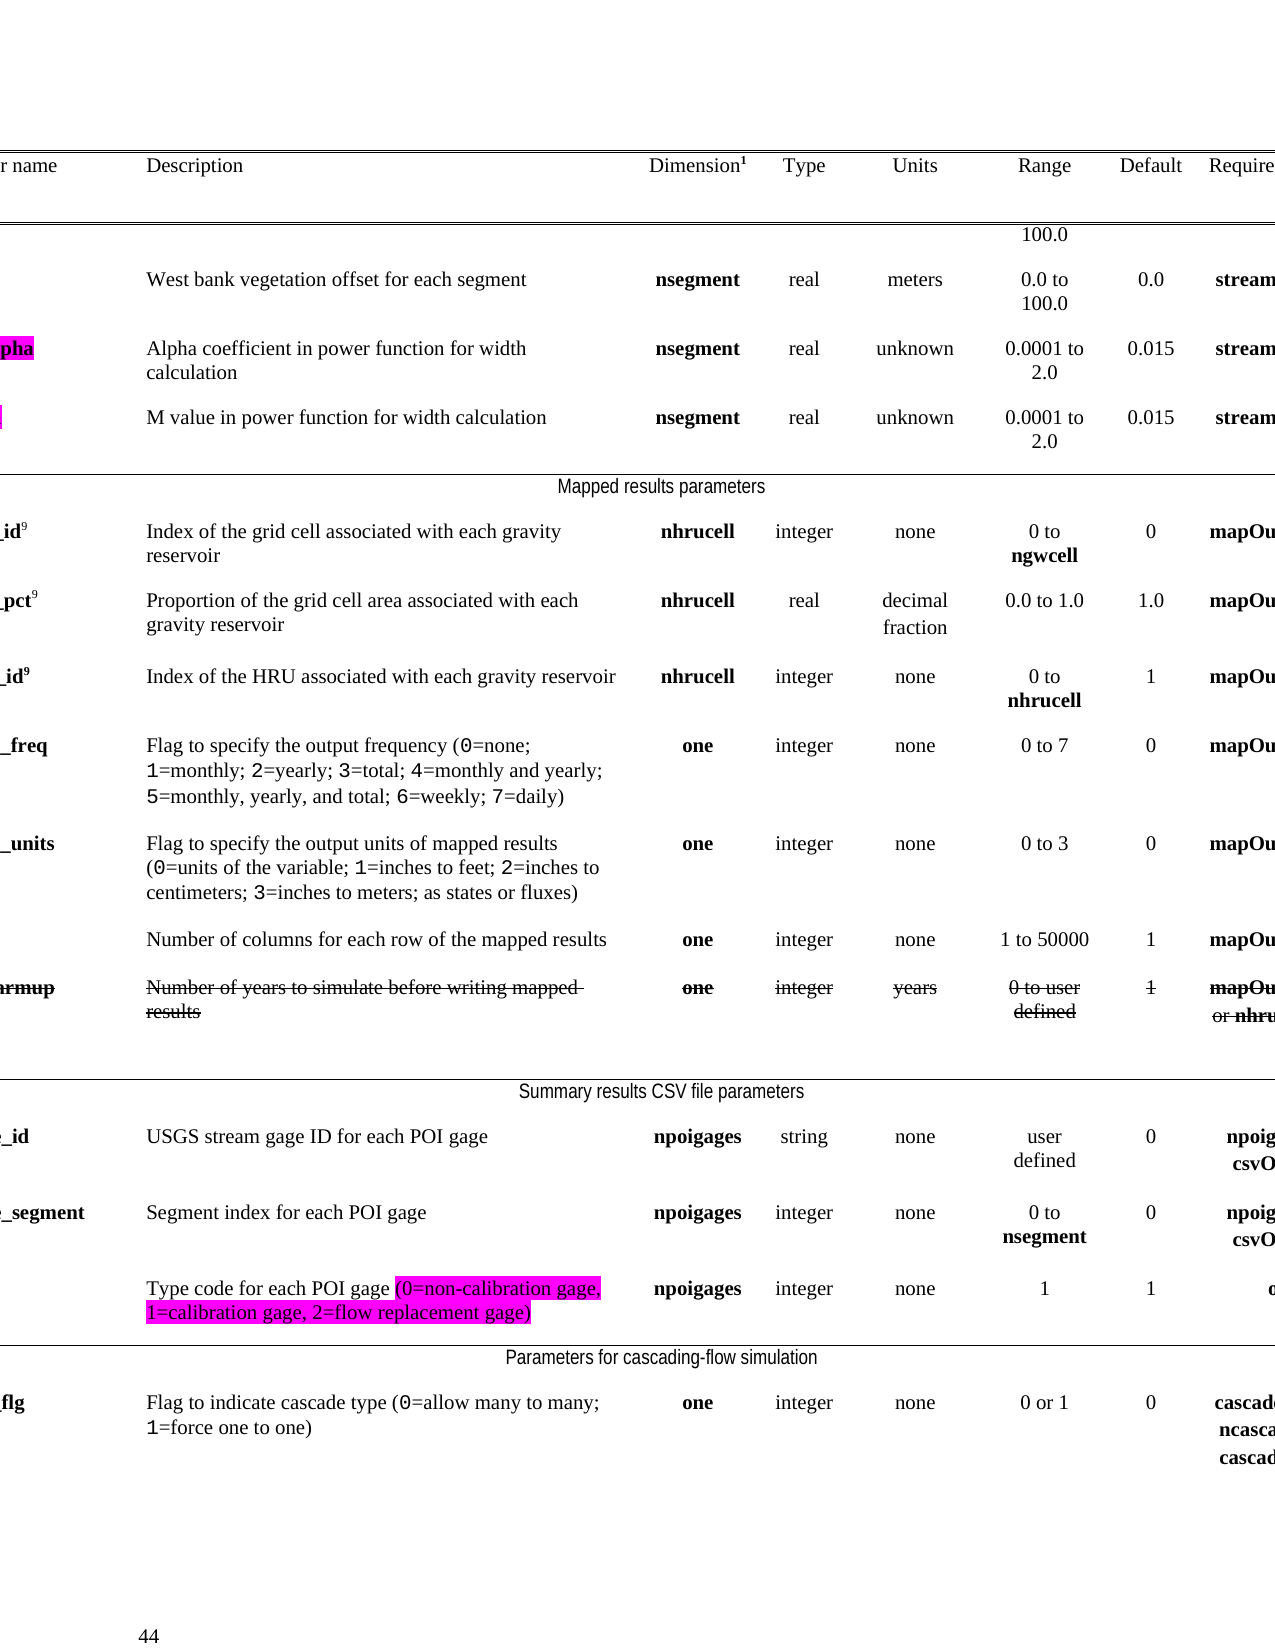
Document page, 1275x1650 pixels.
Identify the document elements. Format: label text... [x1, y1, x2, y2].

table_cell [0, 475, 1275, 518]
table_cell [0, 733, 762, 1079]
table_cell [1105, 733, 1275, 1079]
table_header Units [846, 153, 984, 222]
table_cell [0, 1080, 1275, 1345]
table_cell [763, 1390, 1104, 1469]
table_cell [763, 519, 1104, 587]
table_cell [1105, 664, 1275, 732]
table_header Default [1105, 153, 1197, 222]
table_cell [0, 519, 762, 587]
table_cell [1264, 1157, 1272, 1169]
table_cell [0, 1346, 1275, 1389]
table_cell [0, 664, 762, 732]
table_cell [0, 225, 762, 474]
table_header Parameter name [0, 153, 135, 222]
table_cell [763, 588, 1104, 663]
table_header Type [763, 153, 846, 222]
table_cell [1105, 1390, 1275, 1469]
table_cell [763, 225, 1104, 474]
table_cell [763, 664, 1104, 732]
table_header Dimension1 [633, 153, 762, 222]
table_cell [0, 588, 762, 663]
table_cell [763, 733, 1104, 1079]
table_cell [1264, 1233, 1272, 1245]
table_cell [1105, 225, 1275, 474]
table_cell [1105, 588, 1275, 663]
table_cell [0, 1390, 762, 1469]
table_header Range [984, 153, 1104, 222]
table_header Description [135, 153, 633, 222]
table_header Required/condition [1197, 153, 1275, 222]
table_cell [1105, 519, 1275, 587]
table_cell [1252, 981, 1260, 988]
